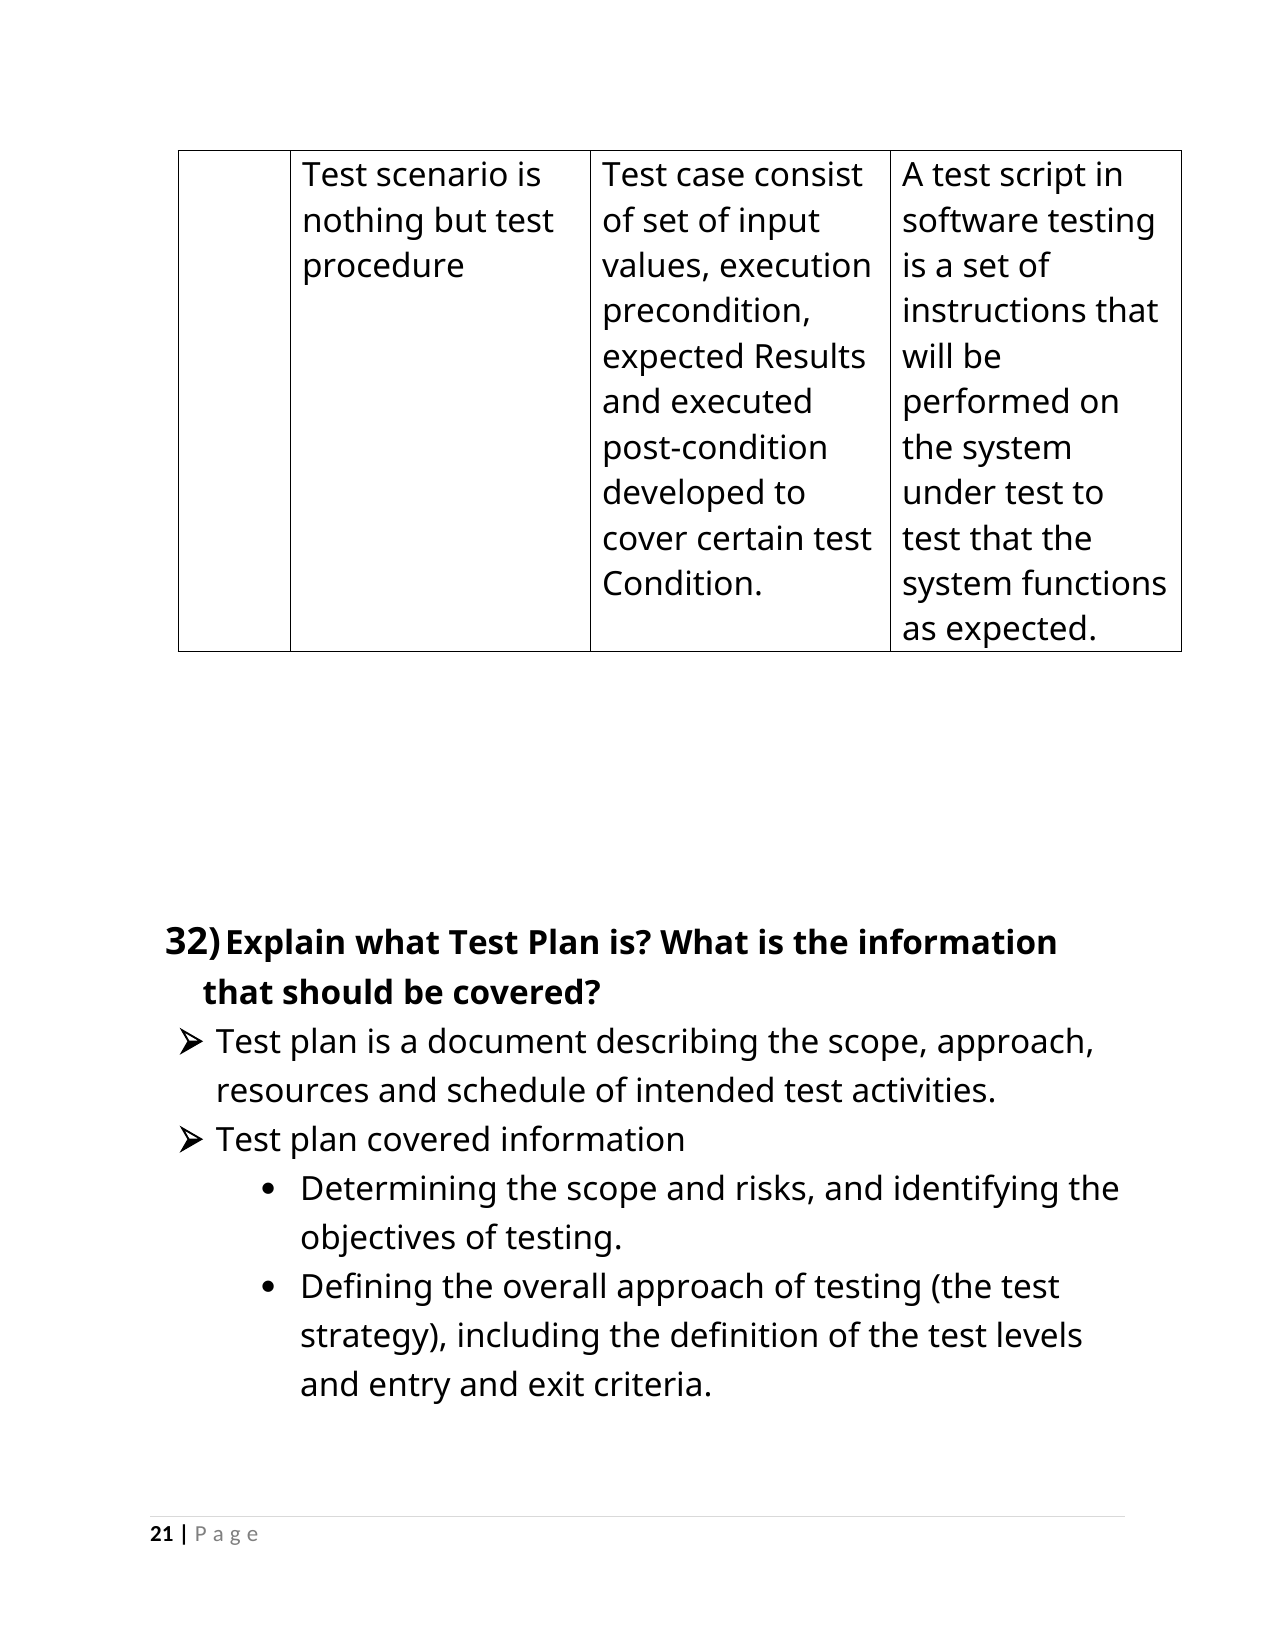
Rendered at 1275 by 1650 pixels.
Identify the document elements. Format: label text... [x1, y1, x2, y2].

list Explain what Test Plan is? What is the information that should be covered? [165, 914, 1125, 1014]
table_cell Test case consist of set of input values, execution precondition, expected Results and executed post-condition developed to cover certain test Condition. [591, 151, 890, 651]
table_cell A test script in software testing is a set of instructions that will be performed on the system under test to test that the system functions as expected. [891, 151, 1181, 651]
list Test plan is a document describing the scope, approach, resources and schedule of intended test activities. [178, 1018, 1125, 1112]
table_cell [179, 151, 290, 651]
list Defining the overall approach of testing (the test strategy), including the definition of the test levels and entry and exit criteria. [262, 1262, 1125, 1406]
list Determining the scope and risks, and identifying the objectives of testing. [262, 1164, 1125, 1259]
table_cell Test scenario is nothing but test procedure [291, 151, 590, 651]
list Test plan covered information [178, 1116, 1125, 1161]
